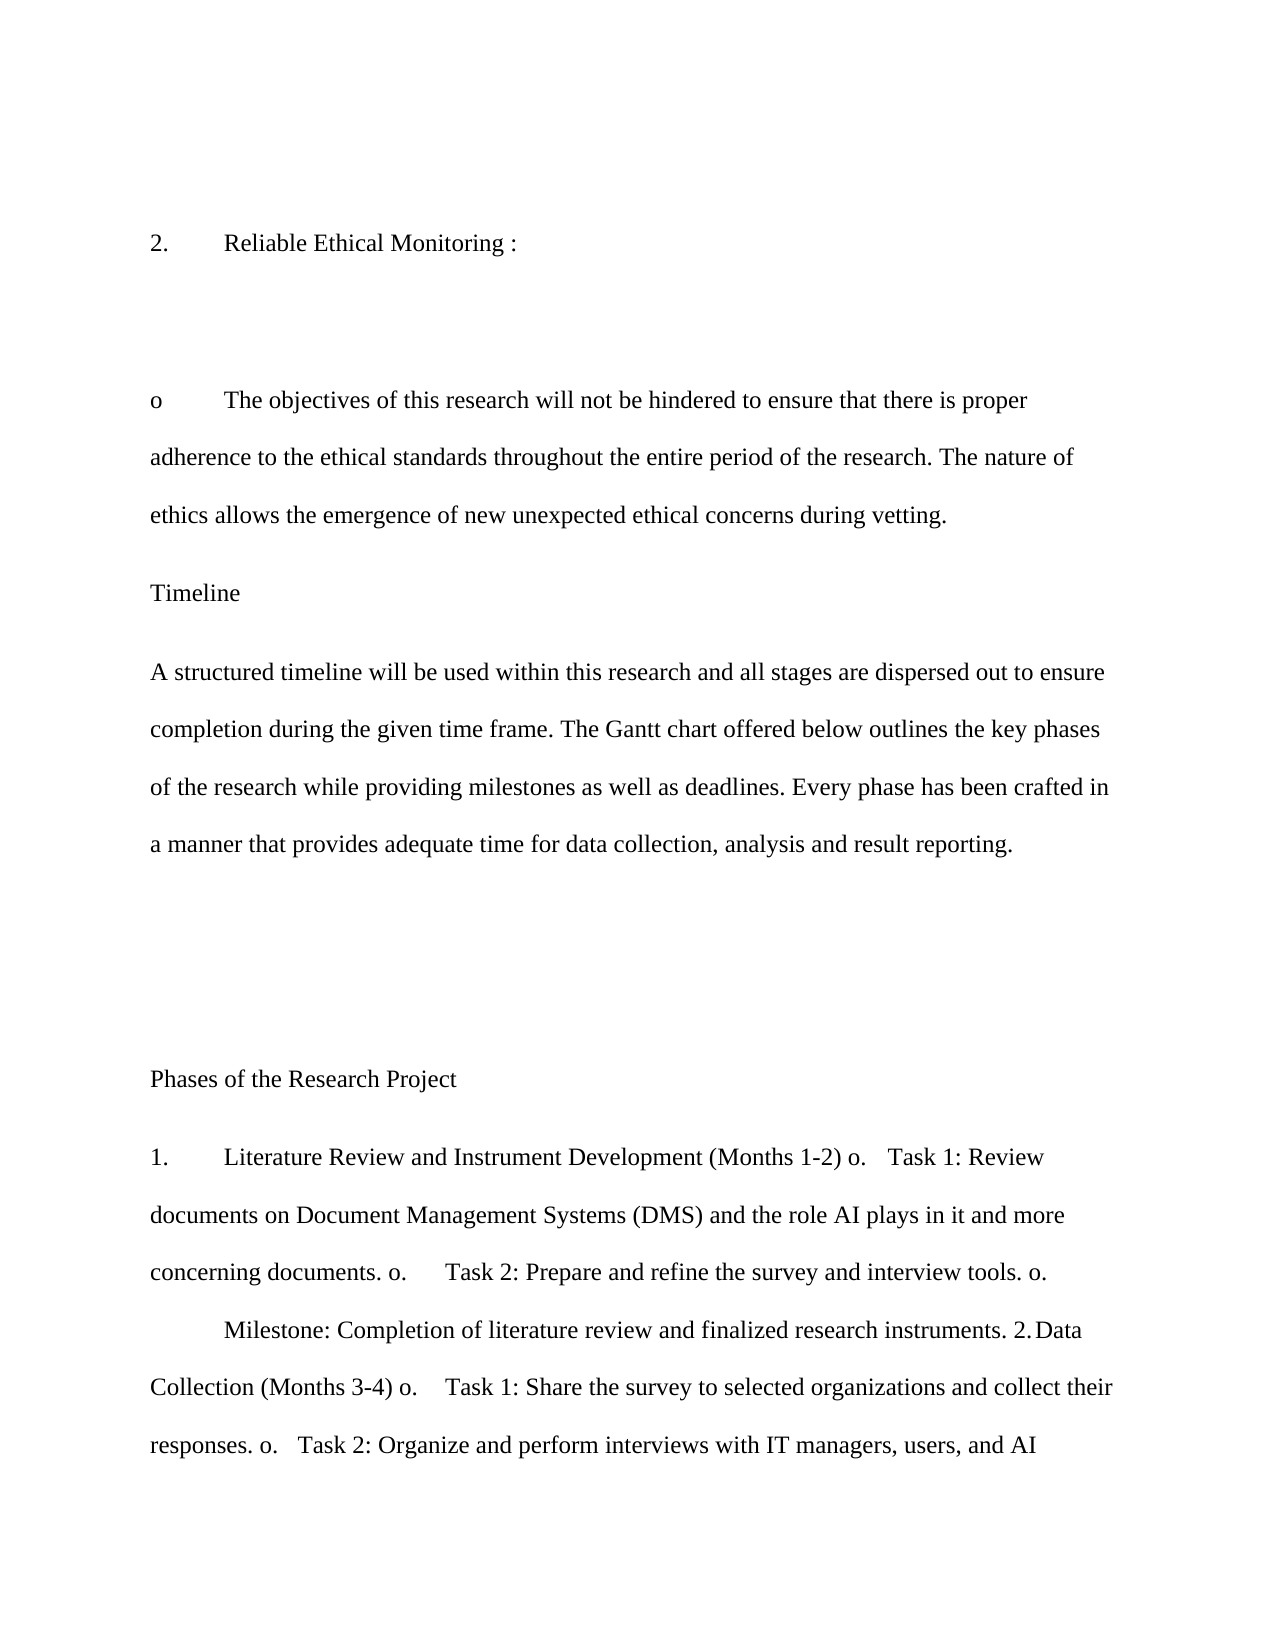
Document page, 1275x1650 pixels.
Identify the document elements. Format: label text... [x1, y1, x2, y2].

text 2. Reliable Ethical Monitoring : [150, 228, 1125, 257]
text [150, 1142, 1125, 1459]
text A structured timeline will be used within this research and all stages are dispersed out to ensure completion during the given time frame. The Gantt chart offered below outlines the key phases of the research while providing milestones as well as deadlines. Every phase has been crafted in a manner that provides adequate time for data collection, analysis and result reporting. [150, 657, 1125, 858]
text Phases of the Research Project [150, 1064, 1125, 1093]
text o The objectives of this research will not be hindered to ensure that there is proper adherence to the ethical standards throughout the entire period of the research. The nature of ethics allows the emergence of new unexpected ethical concerns during vetting. [150, 385, 1125, 529]
text Timeline [150, 578, 1125, 607]
